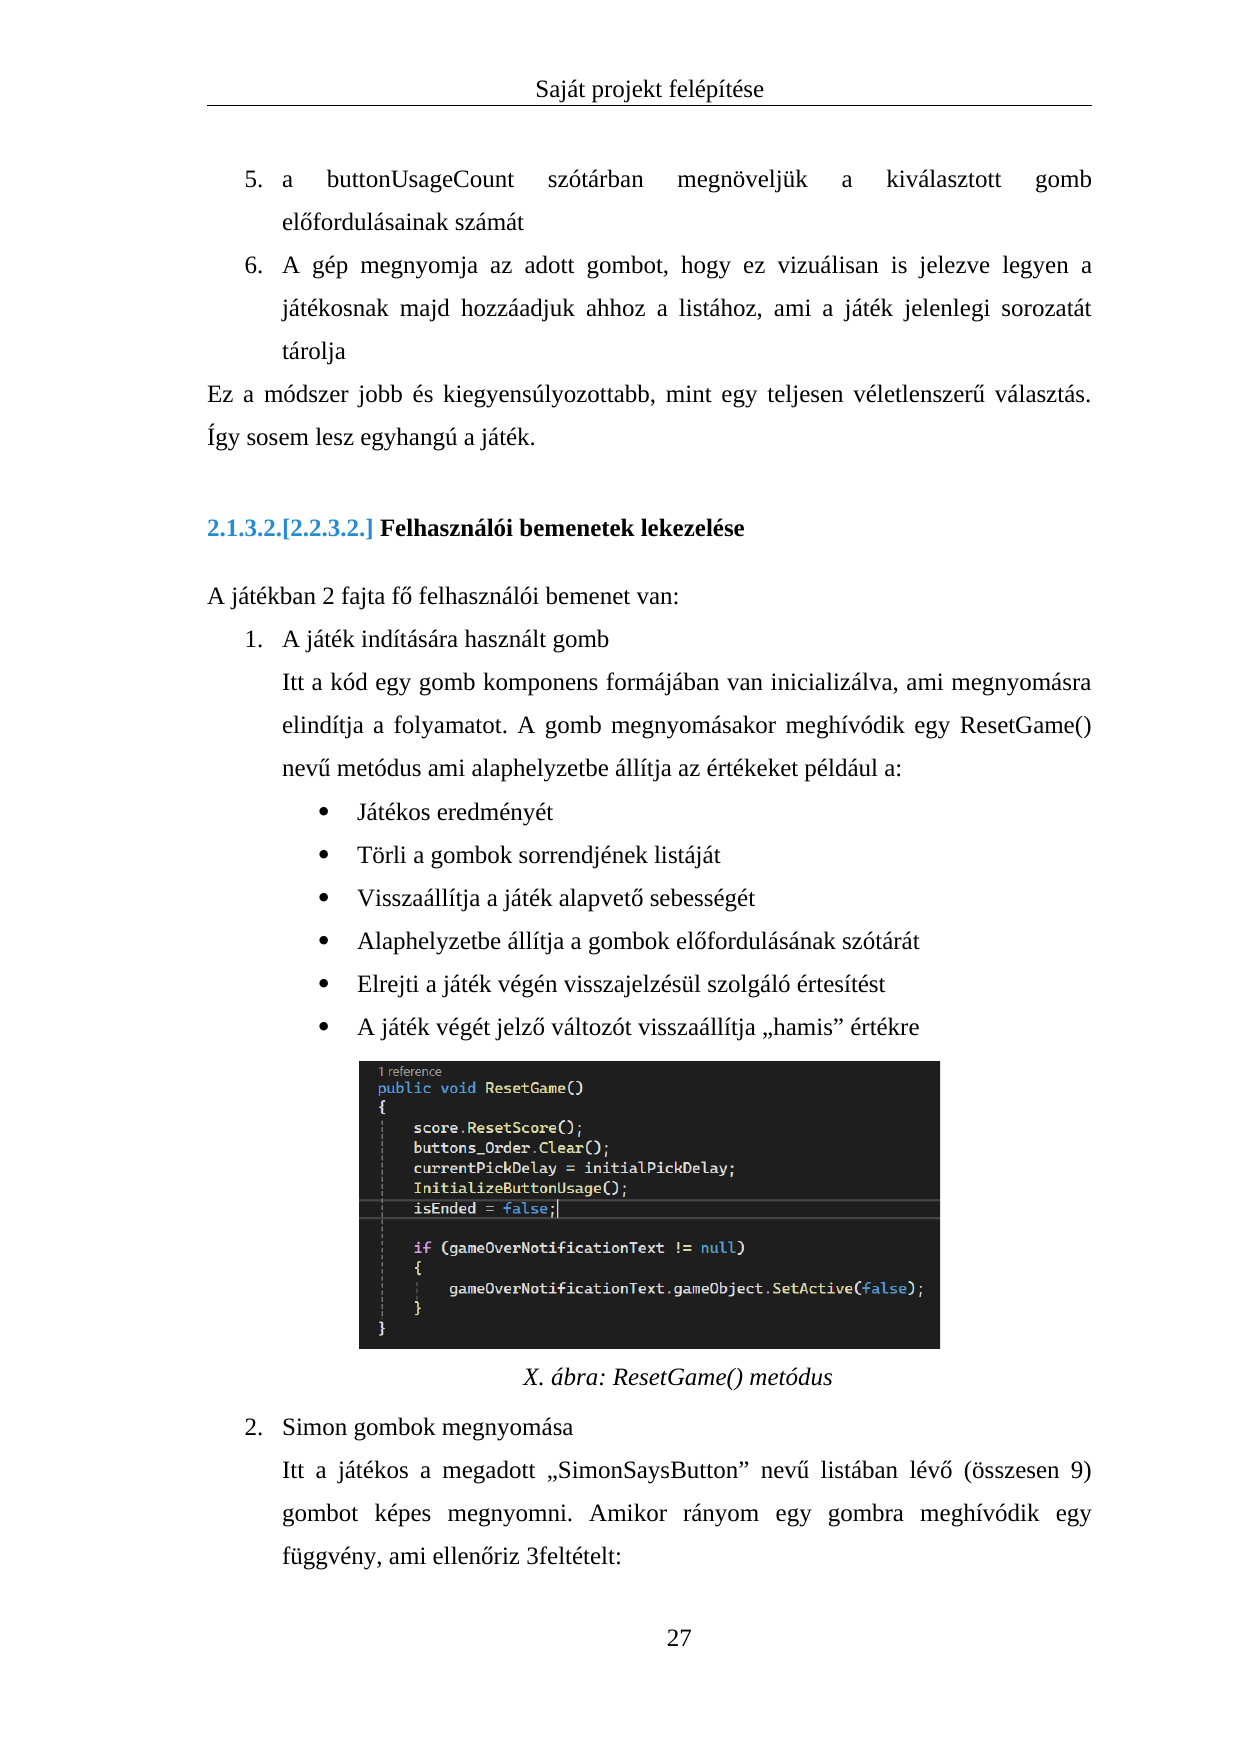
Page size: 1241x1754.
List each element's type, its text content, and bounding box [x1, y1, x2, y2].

list Játékos eredményét [319, 797, 1092, 825]
picture [359, 1061, 941, 1349]
list A játék indítására használt gomb [244, 624, 1092, 653]
list A játék végét jelző változót visszaállítja „hamis” értékre [319, 1012, 1092, 1041]
list Elrejti a játék végén visszajelzésül szolgáló értesítést [319, 969, 1092, 998]
text Ez a módszer jobb és kiegyensúlyozottabb, mint egy teljesen véletlenszerű választás. Így sosem lesz egyhangú a játék. [207, 379, 1092, 451]
list Itt a kód egy gomb komponens formájában van inicializálva, ami megnyomásra elindítja a folyamatot. A gomb megnyomásakor meghívódik egy ResetGame() nevű metódus ami alaphelyzetbe állítja az értékeket például a: [282, 667, 1092, 782]
list a buttonUsageCount szótárban megnöveljük a kiválasztott gomb előfordulásainak számát [244, 164, 1092, 236]
subtitle Felhasználói bemenetek lekezelése [207, 513, 1092, 542]
list Visszaállítja a játék alapvető sebességét [319, 883, 1092, 912]
list Alaphelyzetbe állítja a gombok előfordulásának szótárát [319, 926, 1092, 955]
list Törli a gombok sorrendjének listáját [319, 840, 1092, 868]
list Simon gombok megnyomása [244, 1412, 1092, 1441]
text A játékban 2 fajta fő felhasználói bemenet van: [207, 581, 1092, 610]
